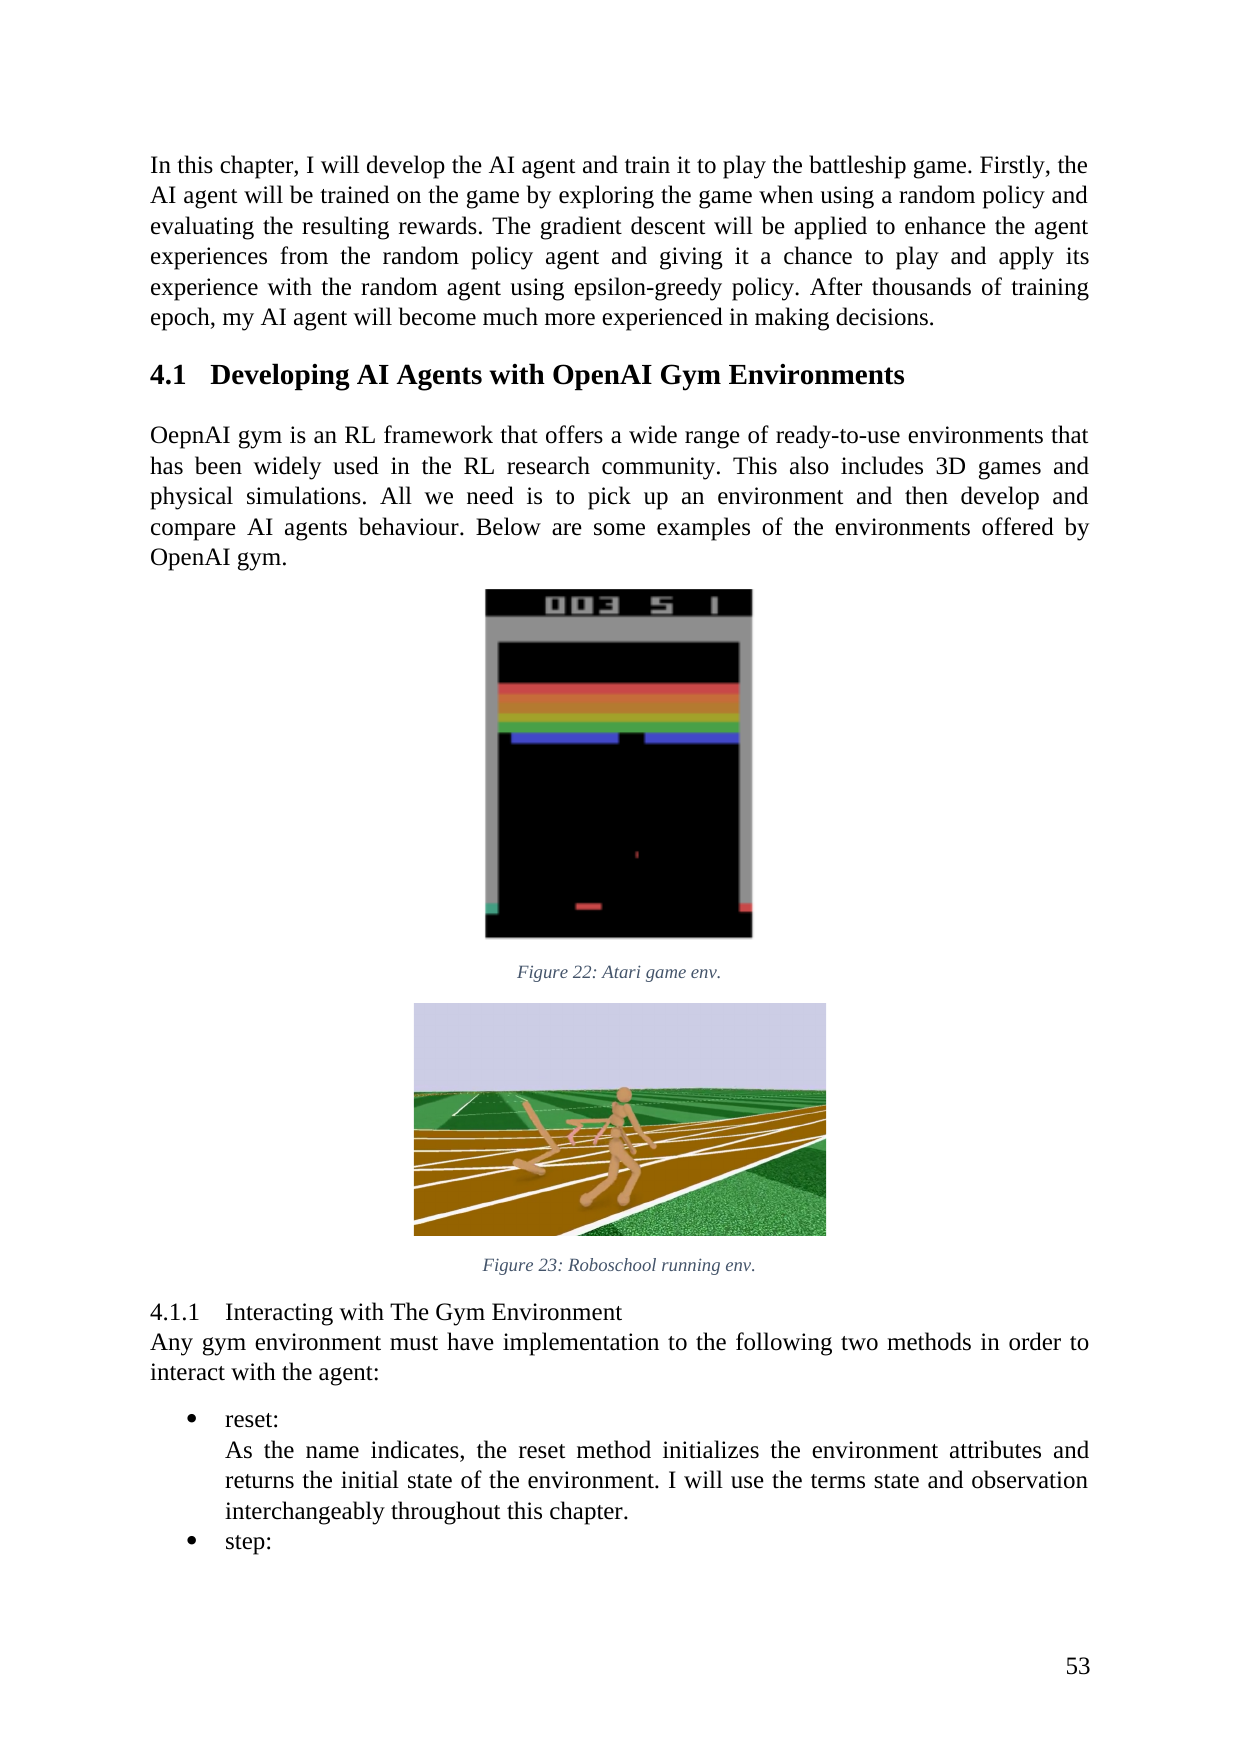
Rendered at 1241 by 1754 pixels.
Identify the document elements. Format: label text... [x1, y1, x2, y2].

list reset: [187, 1404, 1090, 1433]
text Any gym environment must have implementation to the following two methods in order to interact with the agent: [150, 1327, 1090, 1386]
subtitle Developing AI Agents with OpenAI Gym Environments [150, 357, 1090, 391]
text OepnAI gym is an RL framework that offers a wide range of ready-to-use environments that has been widely used in the RL research community. This also includes 3D games and physical simulations. All we need is to pick up an environment and then develop and compare AI agents behaviour. Below are some examples of the environments offered by OpenAI gym. [150, 420, 1090, 571]
list step: [187, 1526, 1090, 1555]
picture [413, 1003, 827, 1236]
list As the name indicates, the reset method initializes the environment attributes and returns the initial state of the environment. I will use the terms state and observation interchangeably throughout this chapter. [225, 1435, 1090, 1524]
text In this chapter, I will develop the AI agent and train it to play the battleship game. Firstly, the AI agent will be trained on the game by exploring the game when using a random policy and evaluating the resulting rewards. The gradient descent will be applied to enhance the agent experiences from the random policy agent and giving it a chance to play and apply its experience with the random agent using epsilon-greedy policy. After thousands of training epoch, my AI agent will become much more experienced in making decisions. [150, 150, 1090, 331]
picture [484, 589, 756, 943]
subtitle Interacting with The Gym Environment [150, 1297, 1090, 1325]
